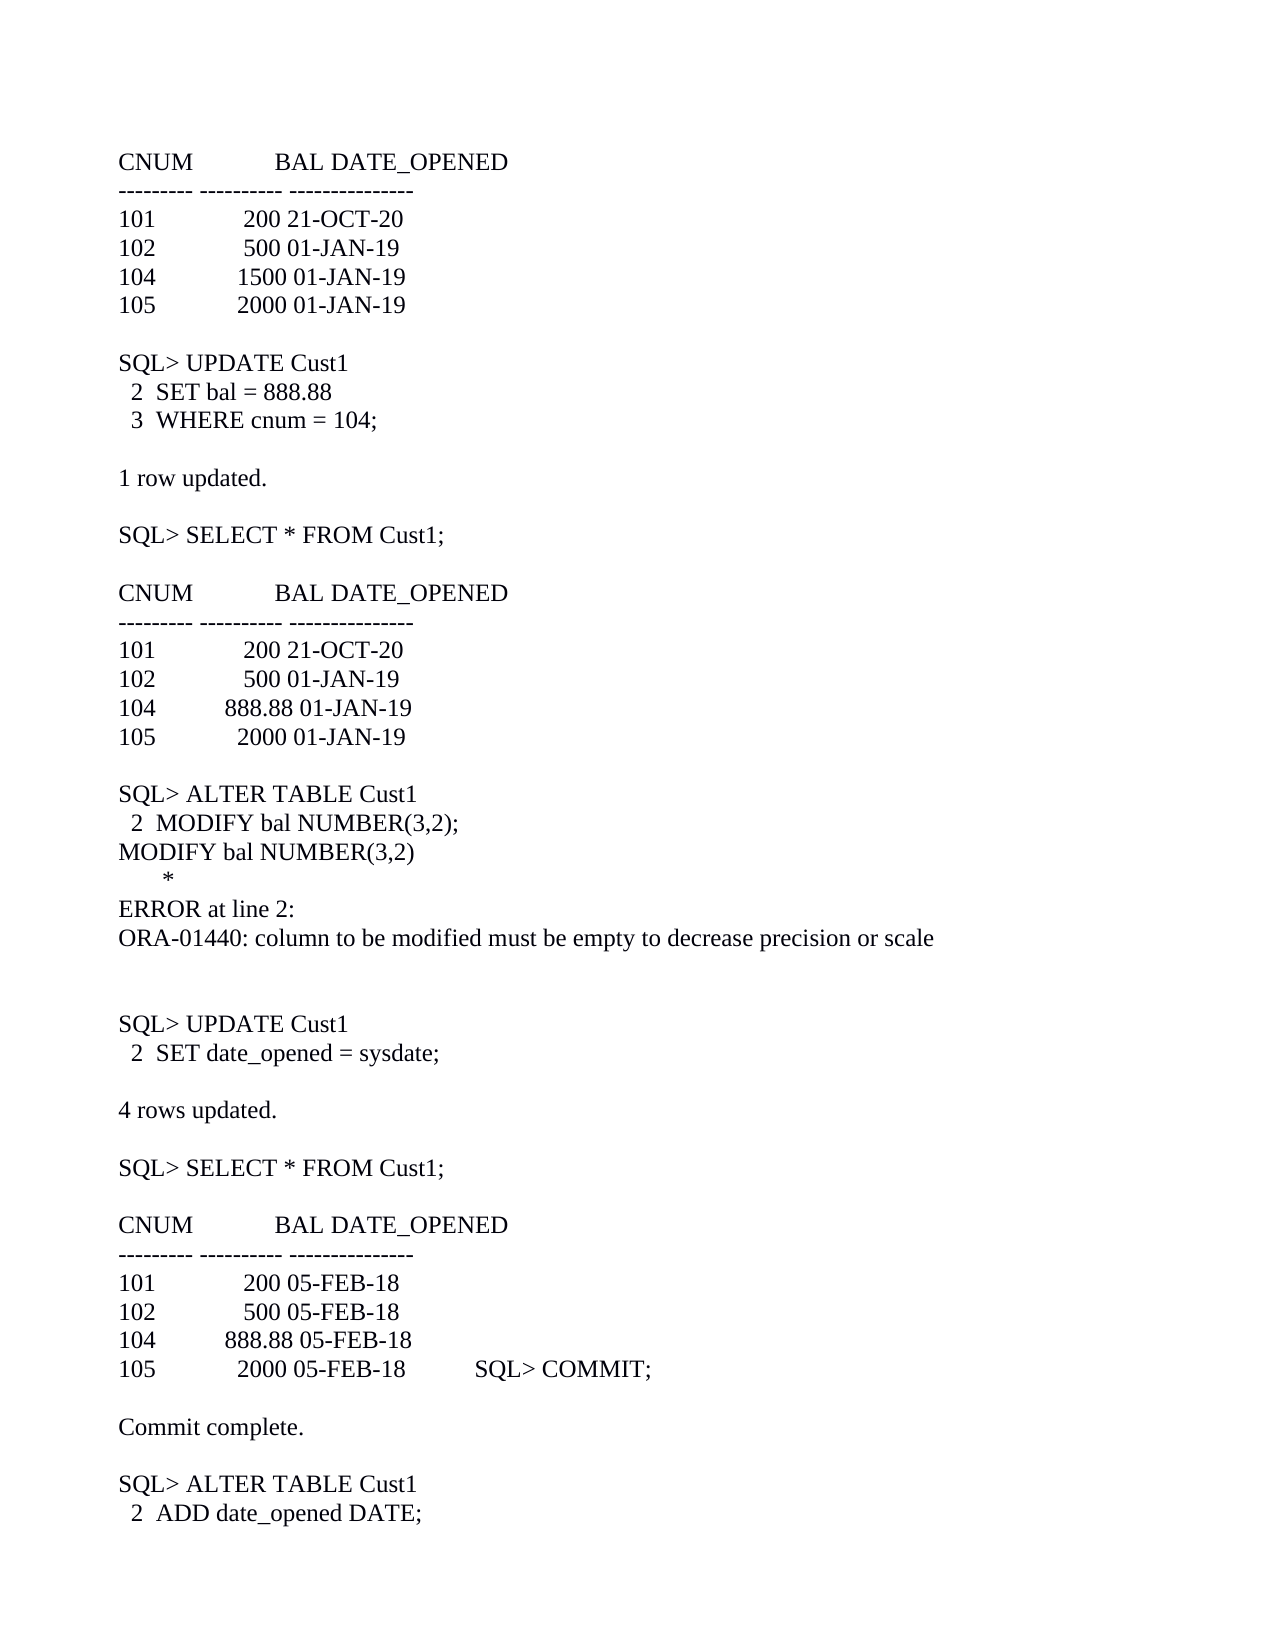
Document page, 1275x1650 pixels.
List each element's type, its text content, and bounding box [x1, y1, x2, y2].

text Commit complete. [118, 1412, 1157, 1441]
text 101 200 05-FEB-18 [118, 1268, 1157, 1297]
text SQL> ALTER TABLE Cust1 [118, 779, 1157, 808]
text 102 500 01-JAN-19 [118, 664, 1157, 693]
text CNUM BAL DATE_OPENED [118, 1211, 1157, 1239]
text 105 2000 01-JAN-19 [118, 722, 1157, 751]
text --------- ---------- --------------- [118, 607, 1157, 636]
text 2 MODIFY bal NUMBER(3,2); [118, 808, 1157, 837]
text SQL> ALTER TABLE Cust1 [118, 1469, 1157, 1498]
text 104 1500 01-JAN-19 [118, 262, 1157, 291]
text 101 200 21-OCT-20 [118, 204, 1157, 233]
text --------- ---------- --------------- [118, 1239, 1157, 1268]
text ORA-01440: column to be modified must be empty to decrease precision or scale [118, 923, 1157, 952]
text MODIFY bal NUMBER(3,2) [118, 837, 1157, 866]
text CNUM BAL DATE_OPENED [118, 147, 1157, 176]
text 2 SET bal = 888.88 [118, 377, 1157, 406]
text 102 500 01-JAN-19 [118, 233, 1157, 262]
text 104 888.88 05-FEB-18 [118, 1326, 1157, 1354]
text 105 2000 05-FEB-18 SQL> COMMIT; [118, 1354, 1157, 1383]
text * [118, 866, 1157, 894]
text 102 500 05-FEB-18 [118, 1297, 1157, 1326]
text 104 888.88 01-JAN-19 [118, 693, 1157, 722]
text ERROR at line 2: [118, 894, 1157, 923]
text 101 200 21-OCT-20 [118, 636, 1157, 664]
text --------- ---------- --------------- [118, 176, 1157, 204]
text SQL> SELECT * FROM Cust1; [118, 521, 1157, 549]
text 105 2000 01-JAN-19 [118, 291, 1157, 319]
text SQL> SELECT * FROM Cust1; [118, 1153, 1157, 1182]
text CNUM BAL DATE_OPENED [118, 578, 1157, 607]
text 1 row updated. [118, 463, 1157, 492]
text SQL> UPDATE Cust1 [118, 348, 1157, 377]
text 2 ADD date_opened DATE; [118, 1498, 1157, 1527]
text 3 WHERE cnum = 104; [118, 406, 1157, 434]
text 2 SET date_opened = sysdate; [118, 1038, 1157, 1067]
text SQL> UPDATE Cust1 [118, 1009, 1157, 1038]
text 4 rows updated. [118, 1096, 1157, 1124]
